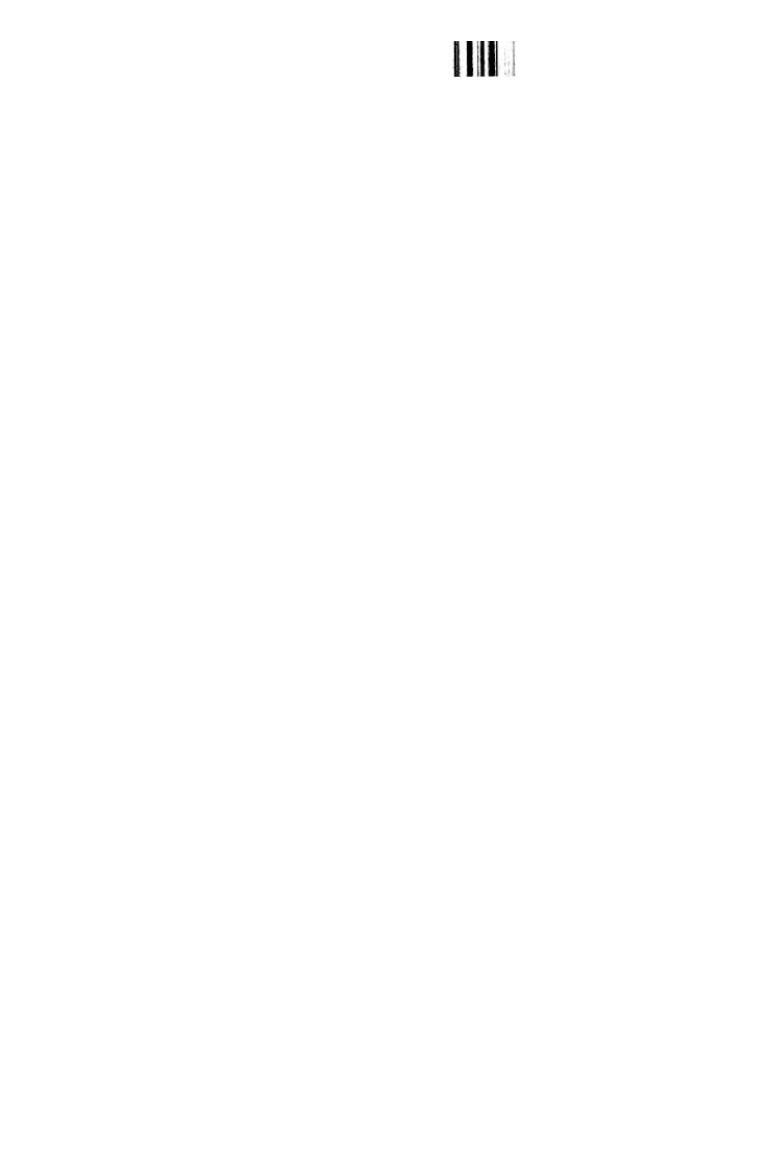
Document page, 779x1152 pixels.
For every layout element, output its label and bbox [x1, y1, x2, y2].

picture [447, 41, 518, 80]
